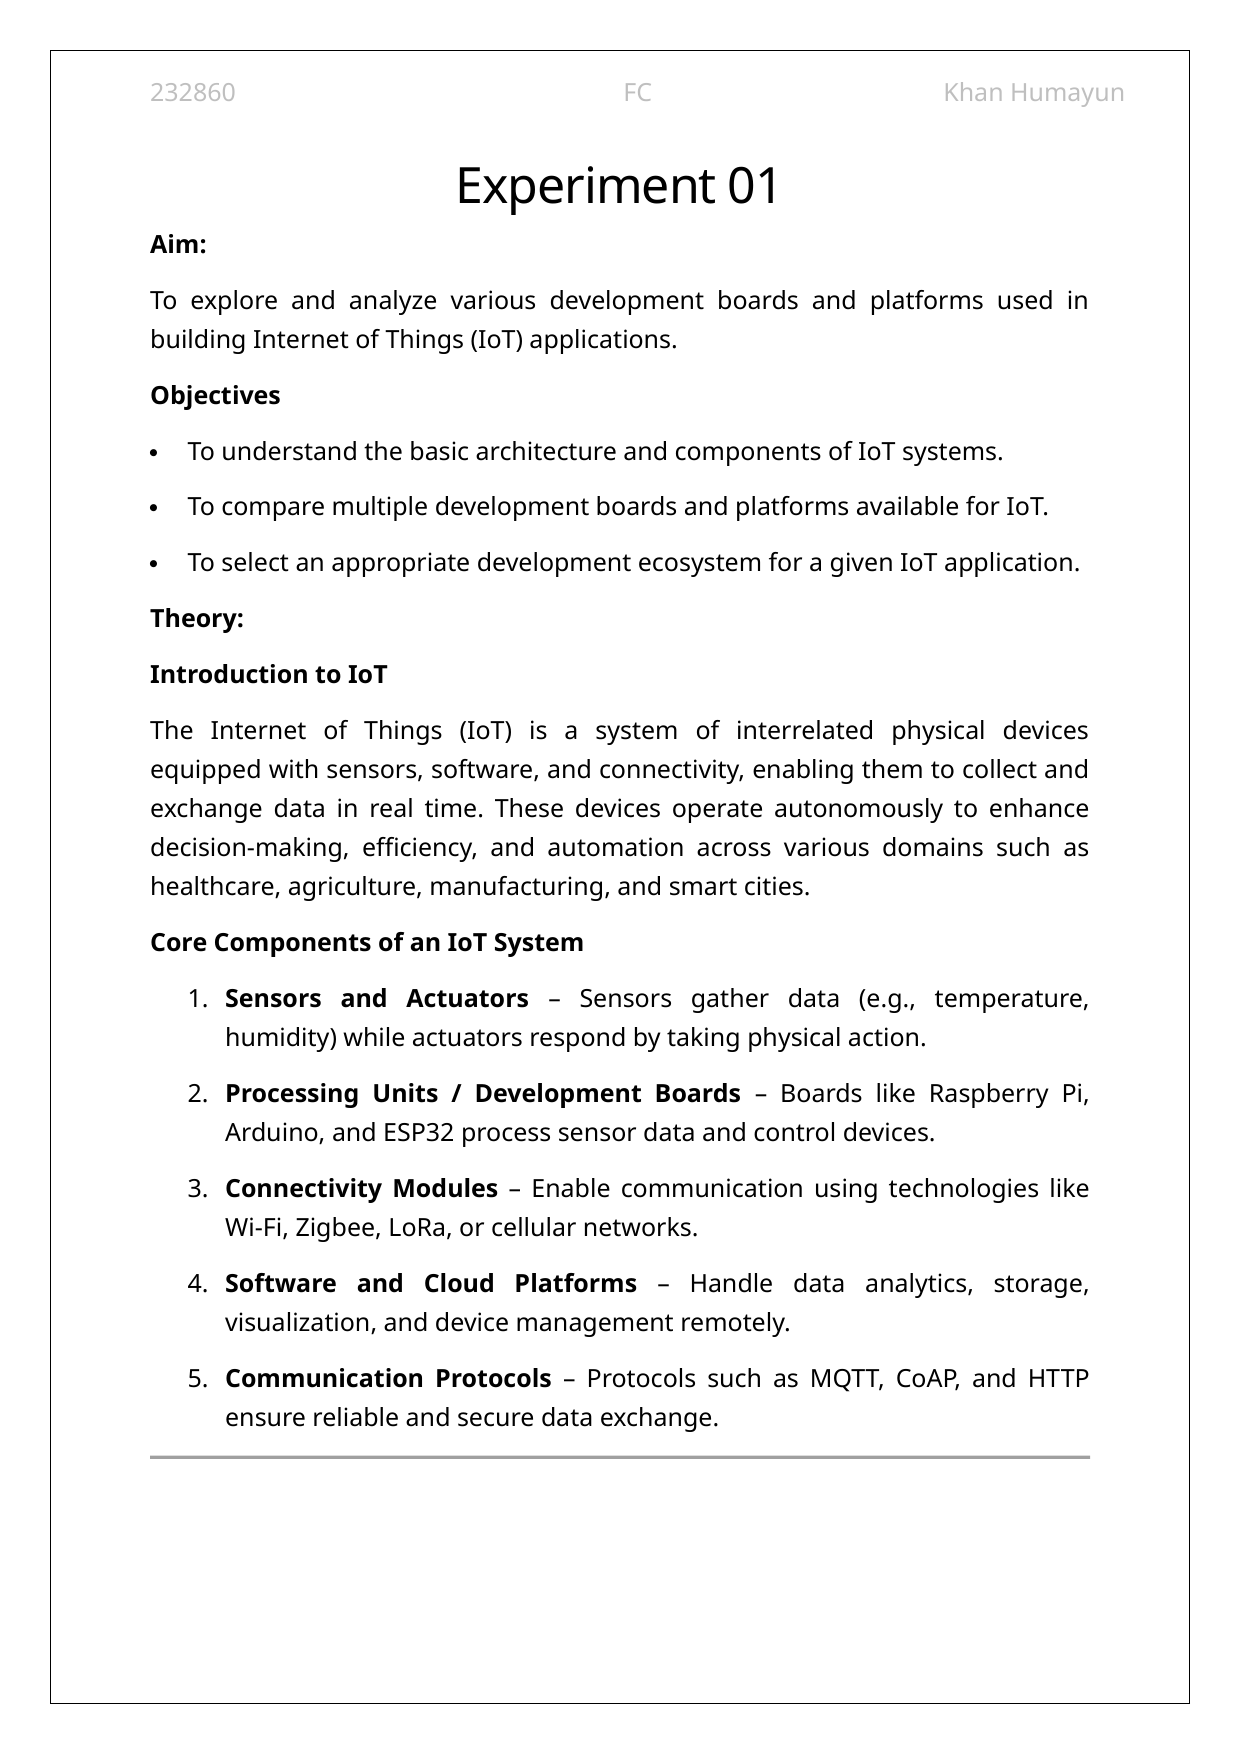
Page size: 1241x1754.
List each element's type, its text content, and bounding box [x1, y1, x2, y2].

list To compare multiple development boards and platforms available for IoT. [150, 489, 1090, 523]
text Aim: [150, 226, 1090, 261]
text Objectives [150, 377, 1090, 411]
list Communication Protocols – Protocols such as MQTT, CoAP, and HTTP ensure reliable and secure data exchange. [187, 1361, 1090, 1434]
text Introduction to IoT [150, 656, 1090, 691]
list To understand the basic architecture and components of IoT systems. [150, 433, 1090, 467]
list Software and Cloud Platforms – Handle data analytics, storage, visualization, and device management remotely. [187, 1266, 1090, 1339]
text To explore and analyze various development boards and platforms used in building Internet of Things (IoT) applications. [150, 282, 1090, 356]
title Experiment 01 [150, 150, 1090, 218]
text The Internet of Things (IoT) is a system of interrelated physical devices equipped with sensors, software, and connectivity, enabling them to collect and exchange data in real time. These devices operate autonomously to enhance decision-making, efficiency, and automation across various domains such as healthcare, agriculture, manufacturing, and smart cities. [150, 712, 1090, 903]
list Connectivity Modules – Enable communication using technologies like Wi-Fi, Zigbee, LoRa, or cellular networks. [187, 1171, 1090, 1244]
list Sensors and Actuators – Sensors gather data (e.g., temperature, humidity) while actuators respond by taking physical action. [187, 981, 1090, 1054]
list To select an appropriate development ecosystem for a given IoT application. [150, 545, 1090, 579]
list Processing Units / Development Boards – Boards like Raspberry Pi, Arduino, and ESP32 process sensor data and control devices. [187, 1076, 1090, 1149]
text Core Components of an IoT System [150, 925, 1090, 959]
text Theory: [150, 601, 1090, 635]
